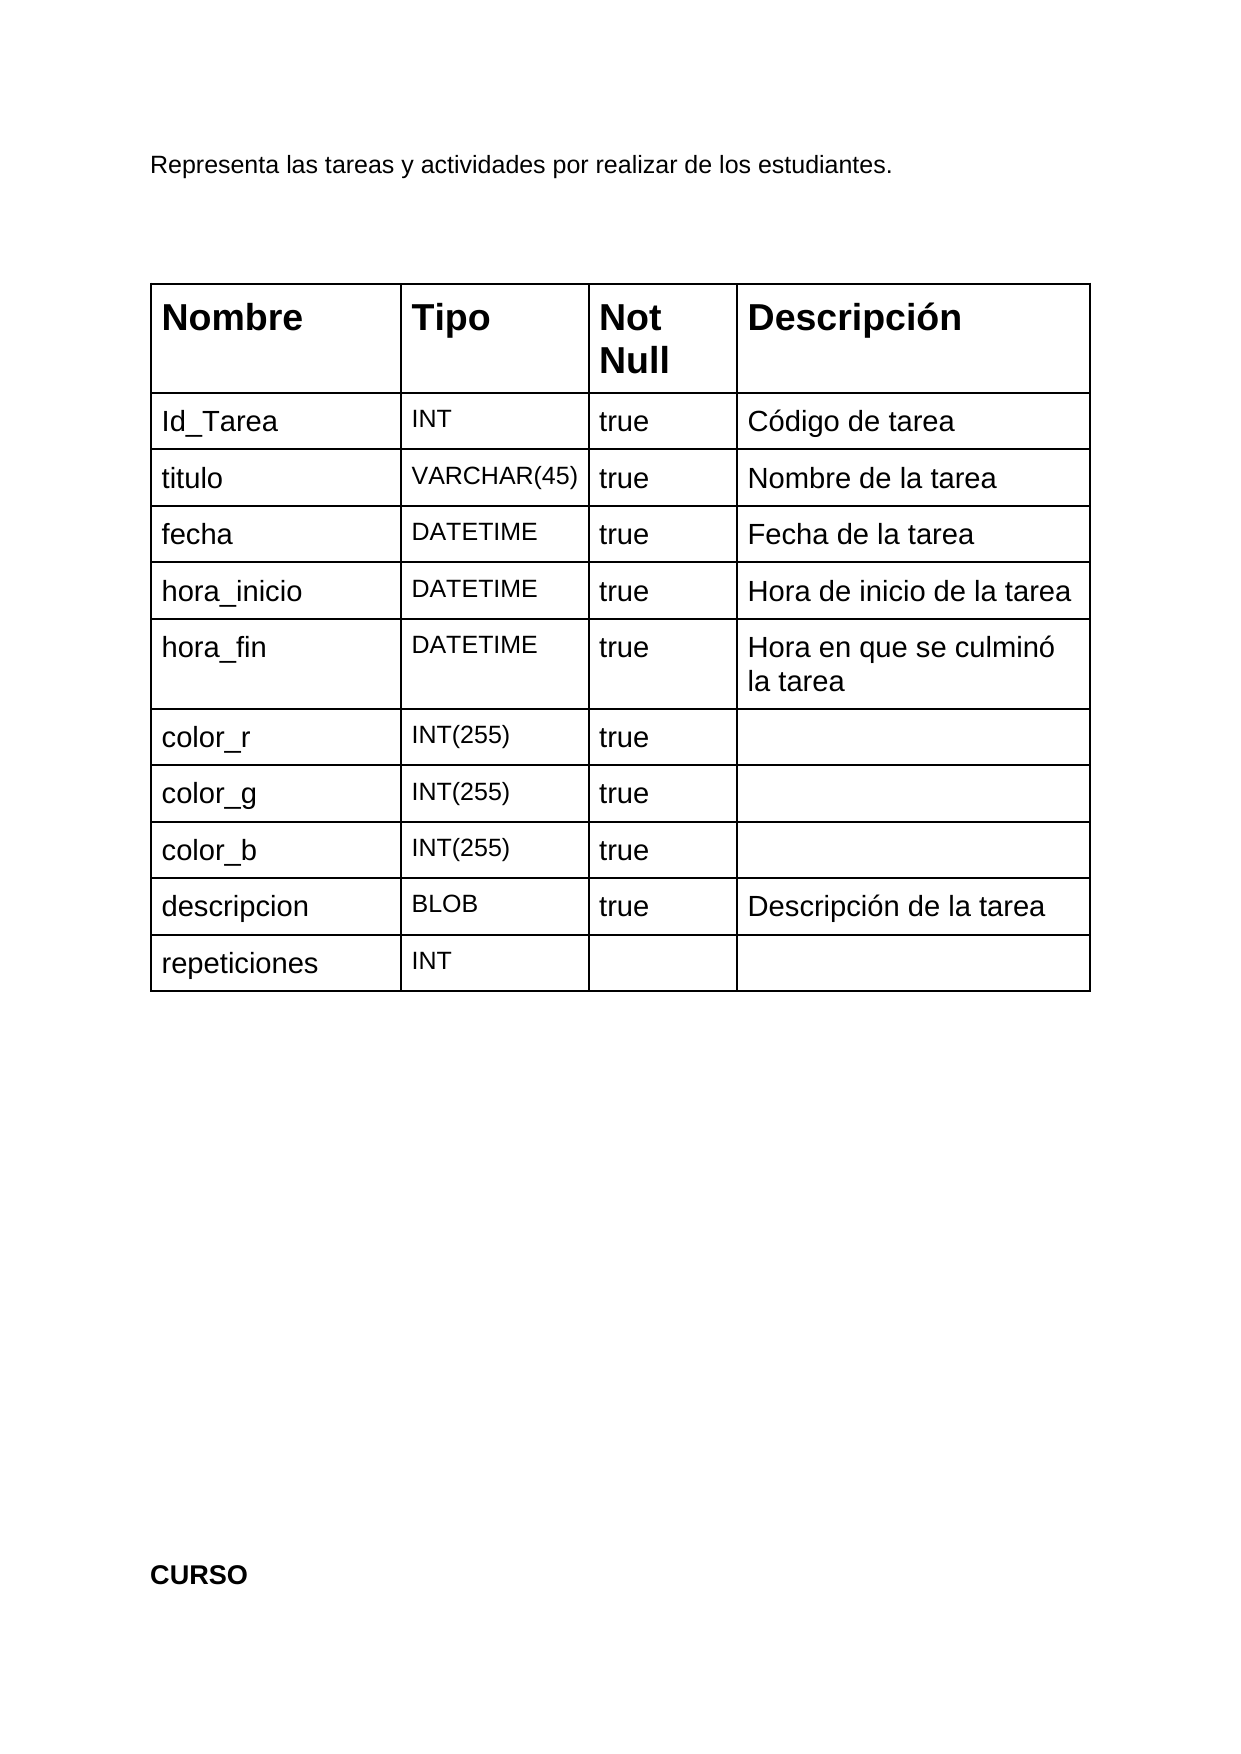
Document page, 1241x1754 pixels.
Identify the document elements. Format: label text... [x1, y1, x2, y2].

table_cell [738, 766, 1089, 821]
table_cell repeticiones [152, 936, 400, 990]
table_cell [738, 936, 1089, 990]
table_cell [590, 936, 736, 990]
table_cell BLOB [402, 879, 588, 933]
table_cell INT(255) [402, 710, 588, 764]
table_cell DATETIME [402, 563, 588, 618]
table_cell true [590, 620, 736, 708]
table_cell Hora de inicio de la tarea [738, 563, 1089, 618]
table_cell true [590, 766, 736, 821]
table_cell [738, 710, 1089, 764]
table_header Tipo [402, 285, 588, 392]
table_cell [738, 823, 1089, 877]
table_cell DATETIME [402, 620, 588, 708]
table_cell INT(255) [402, 823, 588, 877]
table_cell descripcion [152, 879, 400, 933]
table_cell INT [402, 394, 588, 448]
table_cell Nombre de la tarea [738, 450, 1089, 505]
table_cell color_r [152, 710, 400, 764]
text Representa las tareas y actividades por realizar de los estudiantes. [150, 150, 1090, 179]
table_cell VARCHAR(45) [402, 450, 588, 505]
text CURSO [150, 1559, 1090, 1590]
table_cell true [590, 710, 736, 764]
table_cell true [590, 450, 736, 505]
table_header Nombre [152, 285, 400, 392]
table_cell fecha [152, 507, 400, 561]
table_cell color_b [152, 823, 400, 877]
table_cell titulo [152, 450, 400, 505]
table_cell INT [402, 936, 588, 990]
table_cell hora_fin [152, 620, 400, 708]
table_header Descripción [738, 285, 1089, 392]
table_header Not Null [590, 285, 736, 392]
table_cell true [590, 507, 736, 561]
table_cell DATETIME [402, 507, 588, 561]
table_cell true [590, 823, 736, 877]
table_cell true [590, 394, 736, 448]
table_cell color_g [152, 766, 400, 821]
table_cell hora_inicio [152, 563, 400, 618]
table_cell Código de tarea [738, 394, 1089, 448]
table_cell Id_Tarea [152, 394, 400, 448]
table_cell Descripción de la tarea [738, 879, 1089, 933]
table_cell INT(255) [402, 766, 588, 821]
table_cell true [590, 879, 736, 933]
table_cell Fecha de la tarea [738, 507, 1089, 561]
table_cell true [590, 563, 736, 618]
table_cell Hora en que se culminó la tarea [738, 620, 1089, 708]
